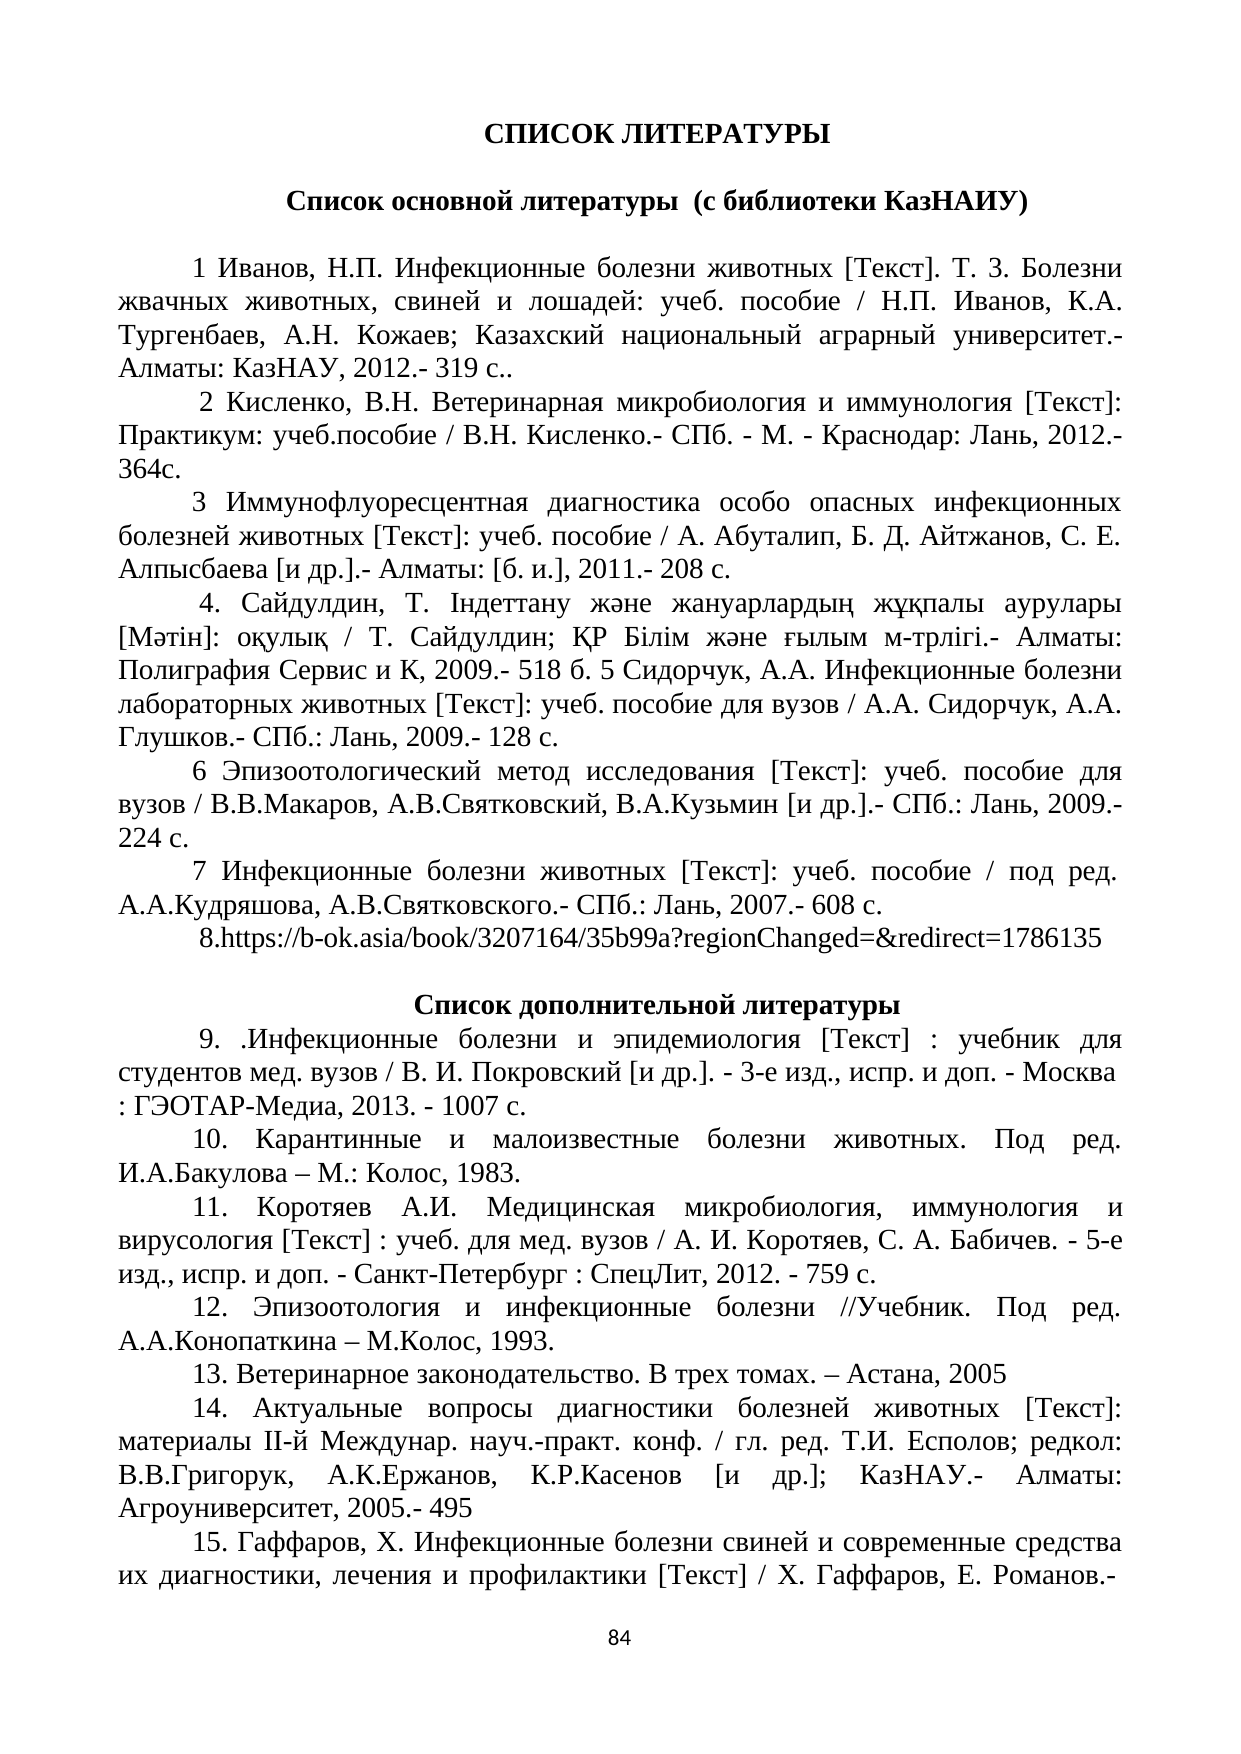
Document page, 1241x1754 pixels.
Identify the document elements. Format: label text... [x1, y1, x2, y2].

text 8.https://b-ok.asia/book/3207164/35b99a?regionChanged=&redirect=1786135 [199, 920, 1134, 954]
text : ГЭОТАР-Медиа, 2013. - 1007 с. [118, 1088, 1134, 1122]
list Коротяев А.И. Медицинская микробиология, иммунология и вирусология [Текст] : учеб. для мед. вузов / А. И. Коротяев, С. А. Бабичев. - 5-е изд., испр. и доп. - Санкт-Петербург : СпецЛит, 2012. - 759 с. [118, 1189, 1123, 1289]
list Инфекционные болезни животных [Текст]: учеб. пособие / под ред. [192, 853, 1134, 887]
list Ветеринарное законодательство. В трех томах. – Астана, 2005 [192, 1356, 1134, 1390]
text А.А.Кудряшова, А.В.Святковского.- СПб.: Лань, 2007.- 608 с. [118, 887, 1134, 920]
text 2 Кисленко, В.Н. Ветеринарная микробиология и иммунология [Текст]: Практикум: учеб.пособие / В.Н. Кисленко.- СПб. - М. - Краснодар: Лань, 2012.- 364с. [118, 384, 1122, 484]
list Эпизоотология и инфекционные болезни //Учебник. Под ред. А.А.Конопаткина – М.Колос, 1993. [118, 1289, 1122, 1356]
text 1 Иванов, Н.П. Инфекционные болезни животных [Текст]. Т. 3. Болезни жвачных животных, свиней и лошадей: учеб. пособие / Н.П. Иванов, К.А. Тургенбаев, А.Н. Кожаев; Казахский национальный аграрный университет.- Алматы: КазНАУ, 2012.- 319 с.. [118, 250, 1123, 384]
subtitle СПИСОК ЛИТЕРАТУРЫ [208, 116, 1106, 149]
list Гаффаров, Х. Инфекционные болезни свиней и современные средства их диагностики, лечения и профилактики [Текст] / Х. Гаффаров, Е. Романов.- [118, 1524, 1122, 1591]
subtitle Список дополнительной литературы [208, 988, 1106, 1021]
list .Инфекционные болезни и эпидемиология [Текст] : учебник для студентов мед. вузов / В. И. Покровский [и др.]. - 3-е изд., испр. и доп. - Москва [118, 1021, 1122, 1088]
text Список основной литературы (с библиотеки КазНАИУ) [208, 183, 1106, 217]
list Карантинные и малоизвестные болезни животных. Под ред. И.А.Бакулова – М.: Колос, 1983. [118, 1122, 1122, 1189]
text 4. Сайдулдин, Т. Iндеттану және жануарлардың жұқпалы аурулары [Мәтін]: оқулық / Т. Сайдулдин; ҚР Білім және ғылым м-трлігі.- Алматы: Полиграфия Сервис и К, 2009.- 518 б. 5 Сидорчук, А.А. Инфекционные болезни лабораторных животных [Текст]: учеб. пособие для вузов / А.А. Сидорчук, А.А. Глушков.- СПб.: Лань, 2009.- 128 с. [118, 585, 1122, 753]
list Эпизоотологический метод исследования [Текст]: учеб. пособие для вузов / В.В.Макаров, А.В.Святковский, В.А.Кузьмин [и др.].- СПб.: Лань, 2009.- 224 с. [118, 753, 1123, 853]
list Актуальные вопросы диагностики болезней животных [Текст]: материалы II-й Междунар. науч.-практ. конф. / гл. ред. Т.И. Есполов; редкол: В.В.Григорук, А.К.Ержанов, К.Р.Касенов [и др.]; КазНАУ.- Алматы: Агроуниверситет, 2005.- 495 [118, 1390, 1122, 1524]
text 3 Иммунофлуоресцентная диагностика особо опасных инфекционных болезней животных [Текст]: учеб. пособие / А. Абуталип, Б. Д. Айтжанов, С. Е. Алпысбаева [и др.].- Алматы: [б. и.], 2011.- 208 с. [118, 484, 1122, 585]
